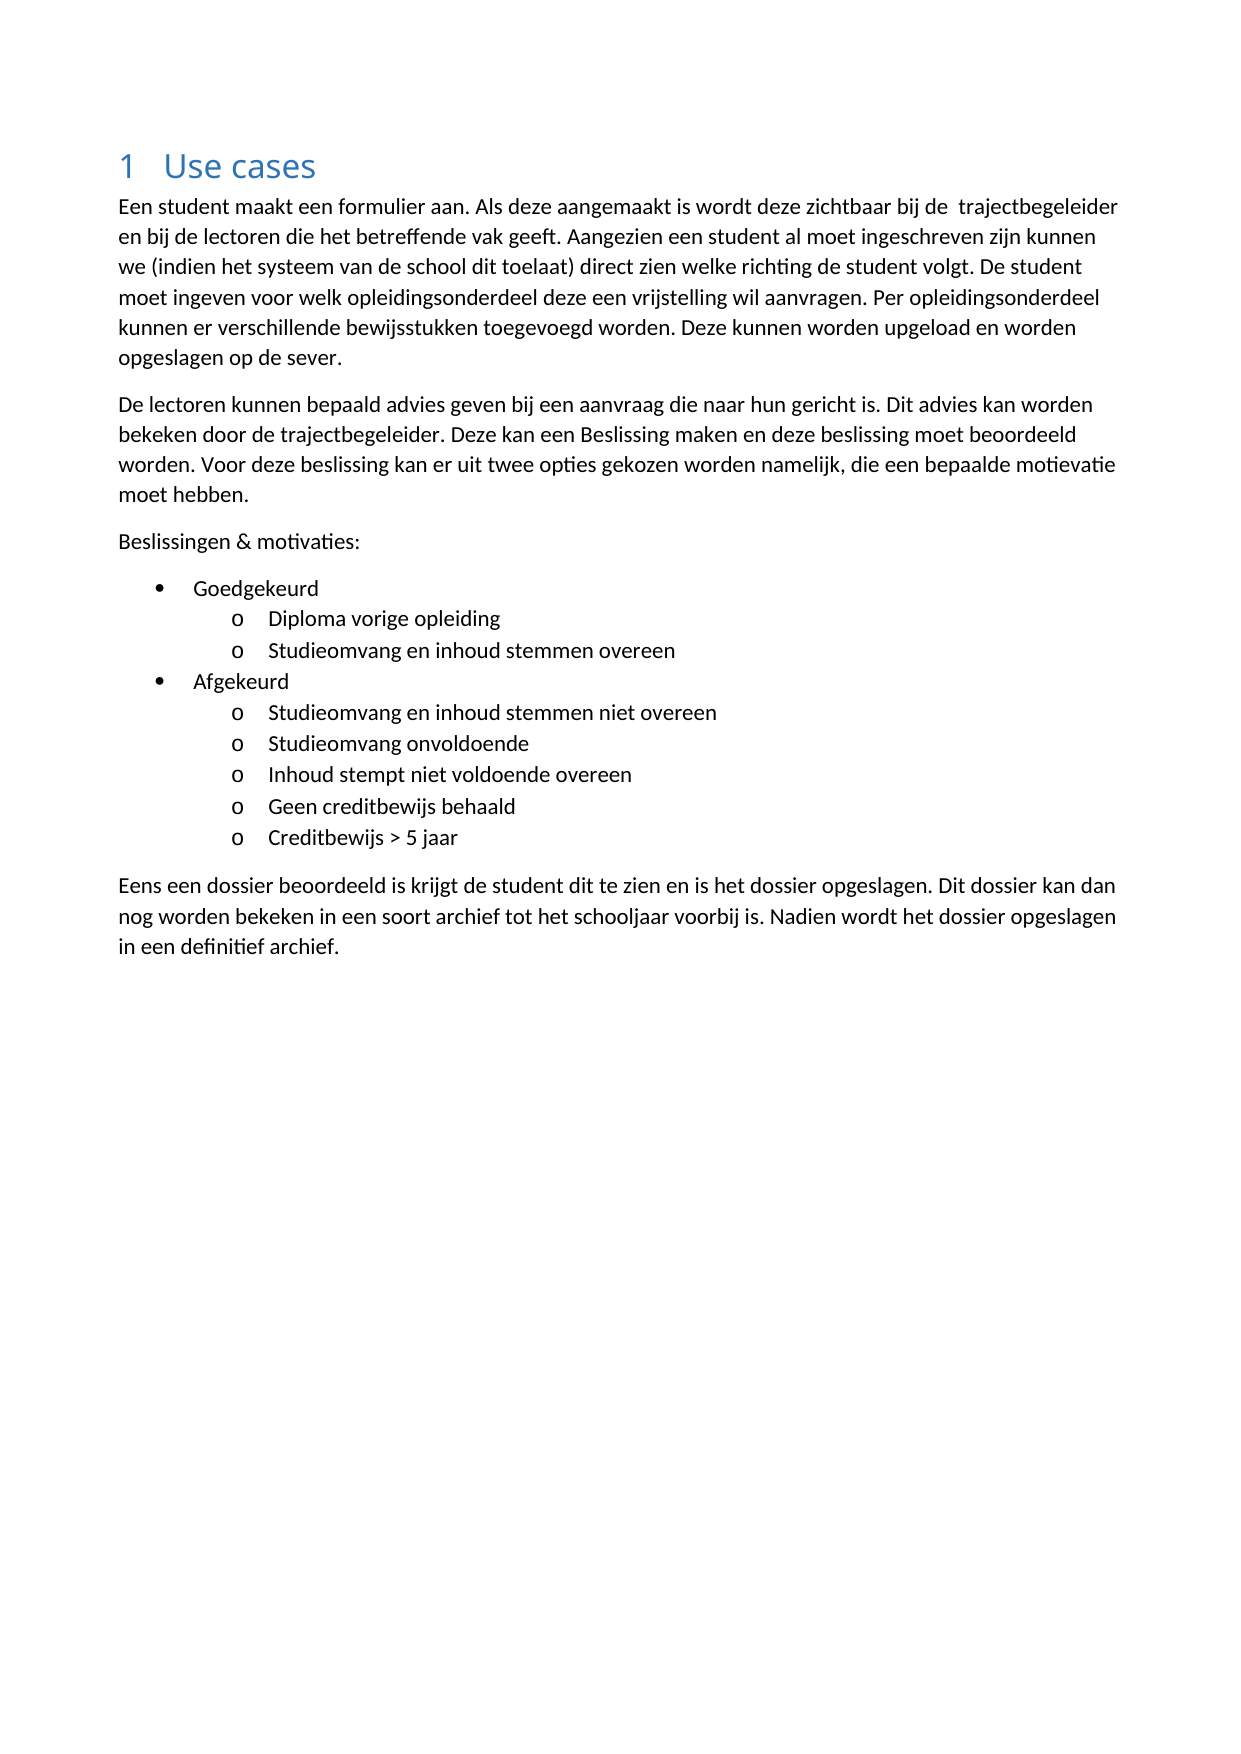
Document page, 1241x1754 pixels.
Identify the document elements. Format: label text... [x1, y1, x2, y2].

list Inhoud stempt niet voldoende overeen [231, 761, 1122, 790]
text Eens een dossier beoordeeld is krijgt de student dit te zien en is het dossier opgeslagen. Dit dossier kan dan nog worden bekeken in een soort archief tot het schooljaar voorbij is. Nadien wordt het dossier opgeslagen in een definitief archief. [118, 872, 1122, 960]
list Diploma vorige opleiding [231, 604, 1122, 634]
list Geen creditbewijs behaald [231, 792, 1122, 821]
list Goedgekeurd [156, 574, 1122, 602]
list Studieomvang en inhoud stemmen overeen [231, 636, 1122, 665]
subtitle Use cases [118, 143, 1122, 188]
list Studieomvang onvoldoende [231, 729, 1122, 758]
text De lectoren kunnen bepaald advies geven bij een aanvraag die naar hun gericht is. Dit advies kan worden bekeken door de trajectbegeleider. Deze kan een Beslissing maken en deze beslissing moet beoordeeld worden. Voor deze beslissing kan er uit twee opties gekozen worden namelijk, die een bepaalde motievatie moet hebben. [118, 390, 1122, 509]
text Beslissingen & motivaties: [118, 527, 1122, 556]
text Een student maakt een formulier aan. Als deze aangemaakt is wordt deze zichtbaar bij de trajectbegeleider en bij de lectoren die het betreffende vak geeft. Aangezien een student al moet ingeschreven zijn kunnen we (indien het systeem van de school dit toelaat) direct zien welke richting de student volgt. De student moet ingeven voor welk opleidingsonderdeel deze een vrijstelling wil aanvragen. Per opleidingsonderdeel kunnen er verschillende bewijsstukken toegevoegd worden. Deze kunnen worden upgeload en worden opgeslagen op de sever. [118, 192, 1122, 371]
list Afgekeurd [156, 667, 1122, 696]
list Creditbewijs > 5 jaar [231, 823, 1122, 853]
list Studieomvang en inhoud stemmen niet overeen [231, 698, 1122, 727]
